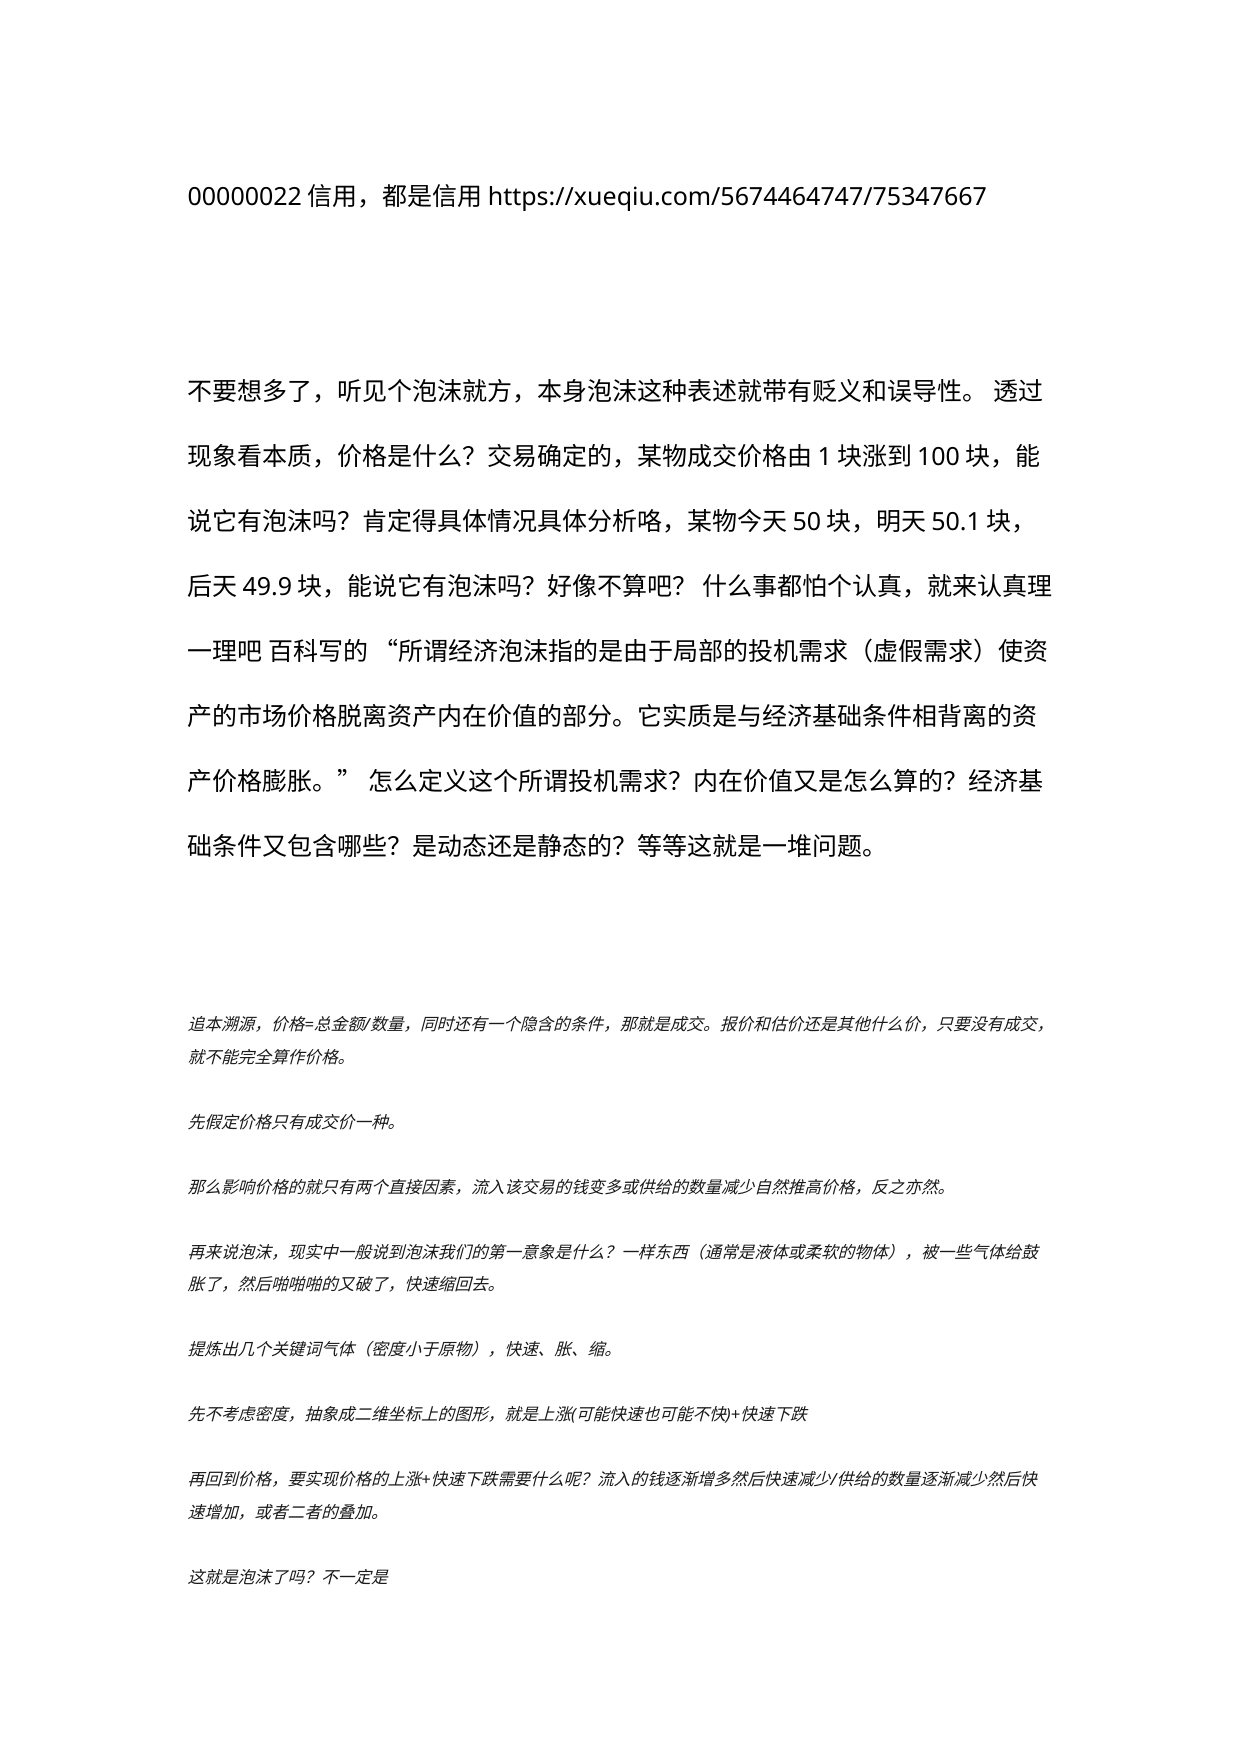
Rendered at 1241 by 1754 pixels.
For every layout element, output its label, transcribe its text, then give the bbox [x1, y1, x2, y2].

text 追本溯源，价格=总金额/数量，同时还有一个隐含的条件，那就是成交。报价和估价还是其他什么价，只要没有成交，就不能完全算作价格。 先假定价格只有成交价一种。 那么影响价格的就只有两个直接因素，流入该交易的钱变多或供给的数量减少自然推高价格，反之亦然。 再来说泡沫，现实中一般说到泡沫我们的第一意象是什么？一样东西（通常是液体或柔软的物体），被一些气体给鼓胀了，然后啪啪啪的又破了，快速缩回去。 提炼出几个关键词气体（密度小于原物），快速、胀、缩。 先不考虑密度，抽象成二维坐标上的图形，就是上涨(可能快速也可能不快)+快速下跌 再回到价格，要实现价格的上涨+快速下跌需要什么呢？流入的钱逐渐增多然后快速减少/供给的数量逐渐减少然后快速增加，或者二者的叠加。 这就是泡沫了吗？不一定是 [187, 1007, 1053, 1592]
text 00000022信用，都是信用 https://xueqiu.com/5674464747/75347667 [187, 162, 1053, 324]
text 不要想多了，听见个泡沫就方，本身泡沫这种表述就带有贬义和误导性。 透过现象看本质，价格是什么？交易确定的，某物成交价格由1块涨到100块，能说它有泡沫吗？肯定得具体情况具体分析咯，某物今天50块，明天50.1块，后天49.9块，能说它有泡沫吗？好像不算吧？ 什么事都怕个认真，就来认真理一理吧 百科写的 “所谓经济泡沫指的是由于局部的投机需求（虚假需求）使资产的市场价格脱离资产内在价值的部分。它实质是与经济基础条件相背离的资产价格膨胀。” 怎么定义这个所谓投机需求？内在价值又是怎么算的？经济基础条件又包含哪些？是动态还是静态的？等等这就是一堆问题。 [187, 357, 1053, 877]
